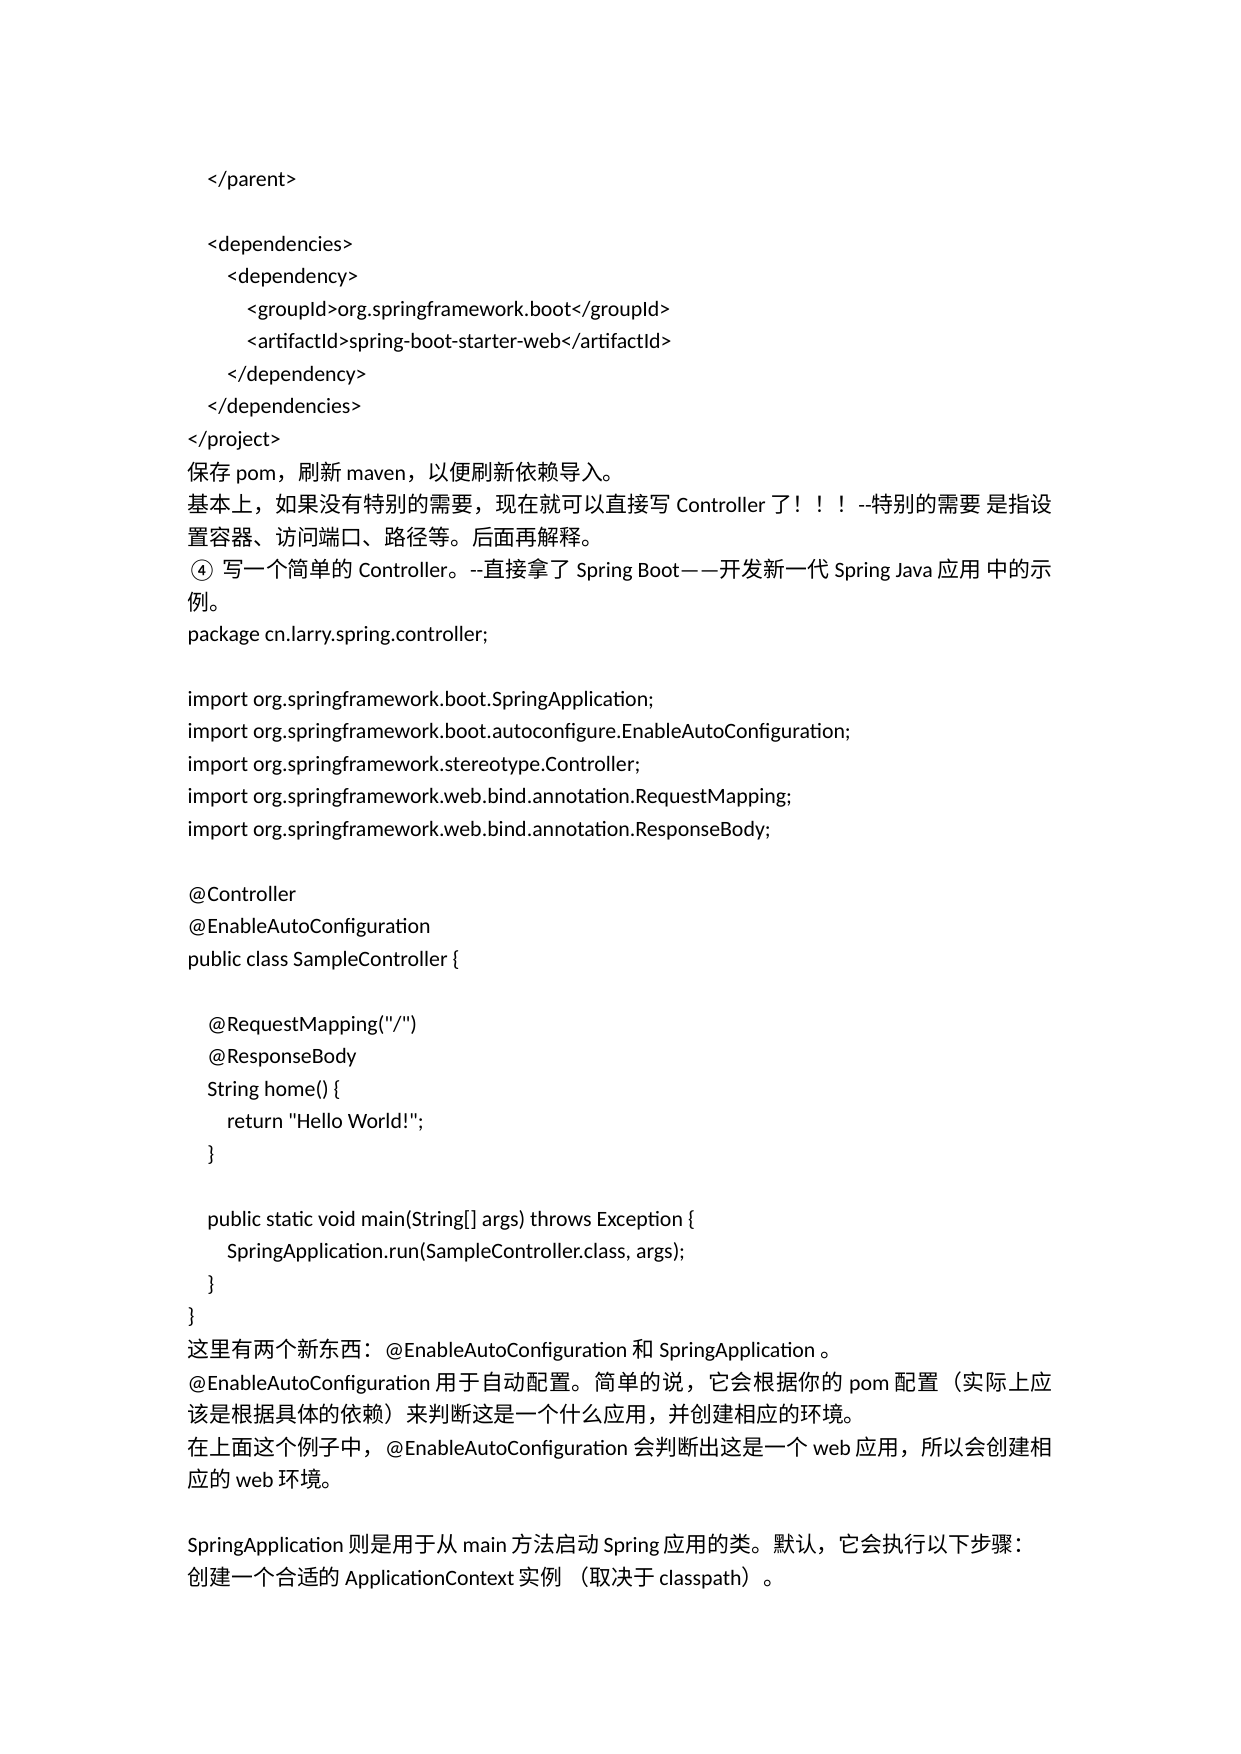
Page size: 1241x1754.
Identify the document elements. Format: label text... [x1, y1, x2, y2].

text 保存pom，刷新maven，以便刷新依赖导入。 基本上，如果没有特别的需要，现在就可以直接写Controller了！！！--特别的需要 是指设置容器、访问端口、路径等。后面再解释。 [187, 454, 1053, 552]
text <artifactId>spring-boot-starter-web</artifactId> [187, 324, 1053, 357]
text public class SampleController { [187, 942, 1053, 974]
text 在上面这个例子中，@EnableAutoConfiguration 会判断出这是一个web应用，所以会创建相应的web环境。 [187, 1429, 1053, 1494]
text return "Hello World!"; [187, 1104, 1053, 1137]
text import org.springframework.web.bind.annotation.RequestMapping; [187, 779, 1053, 812]
text @RequestMapping("/") [187, 1007, 1053, 1039]
text import org.springframework.stereotype.Controller; [187, 747, 1053, 779]
text @Controller [187, 877, 1053, 909]
text } [187, 1137, 1053, 1169]
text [187, 292, 1053, 324]
text } [187, 1267, 1053, 1299]
text 这里有两个新东西：@EnableAutoConfiguration 和 SpringApplication 。 [187, 1332, 1053, 1364]
text 创建一个合适的ApplicationContext实例 （取决于classpath）。 [187, 1559, 1053, 1592]
text import org.springframework.web.bind.annotation.ResponseBody; [187, 812, 1053, 844]
text } [187, 1299, 1053, 1332]
text import org.springframework.boot.SpringApplication; [187, 682, 1053, 714]
text </dependency> [187, 357, 1053, 389]
text @EnableAutoConfiguration 用于自动配置。简单的说，它会根据你的pom配置（实际上应该是根据具体的依赖）来判断这是一个什么应用，并创建相应的环境。 [187, 1364, 1053, 1429]
text public static void main(String[] args) throws Exception { [187, 1202, 1053, 1234]
text SpringApplication.run(SampleController.class, args); [187, 1234, 1053, 1267]
text </dependencies> [187, 389, 1053, 422]
text @ResponseBody [187, 1039, 1053, 1072]
text </parent> [187, 162, 1053, 194]
text String home() { [187, 1072, 1053, 1104]
text <dependencies> [187, 227, 1053, 259]
text import org.springframework.boot.autoconfigure.EnableAutoConfiguration; [187, 714, 1053, 747]
text @EnableAutoConfiguration [187, 909, 1053, 942]
text ④ 写一个简单的Controller。--直接拿了 Spring Boot——开发新一代Spring Java应用 中的示例。 [187, 552, 1053, 617]
text <dependency> [187, 259, 1053, 292]
text package cn.larry.spring.controller; [187, 617, 1053, 649]
text </project> [187, 422, 1053, 454]
text SpringApplication 则是用于从main方法启动Spring应用的类。默认，它会执行以下步骤： [187, 1527, 1053, 1559]
